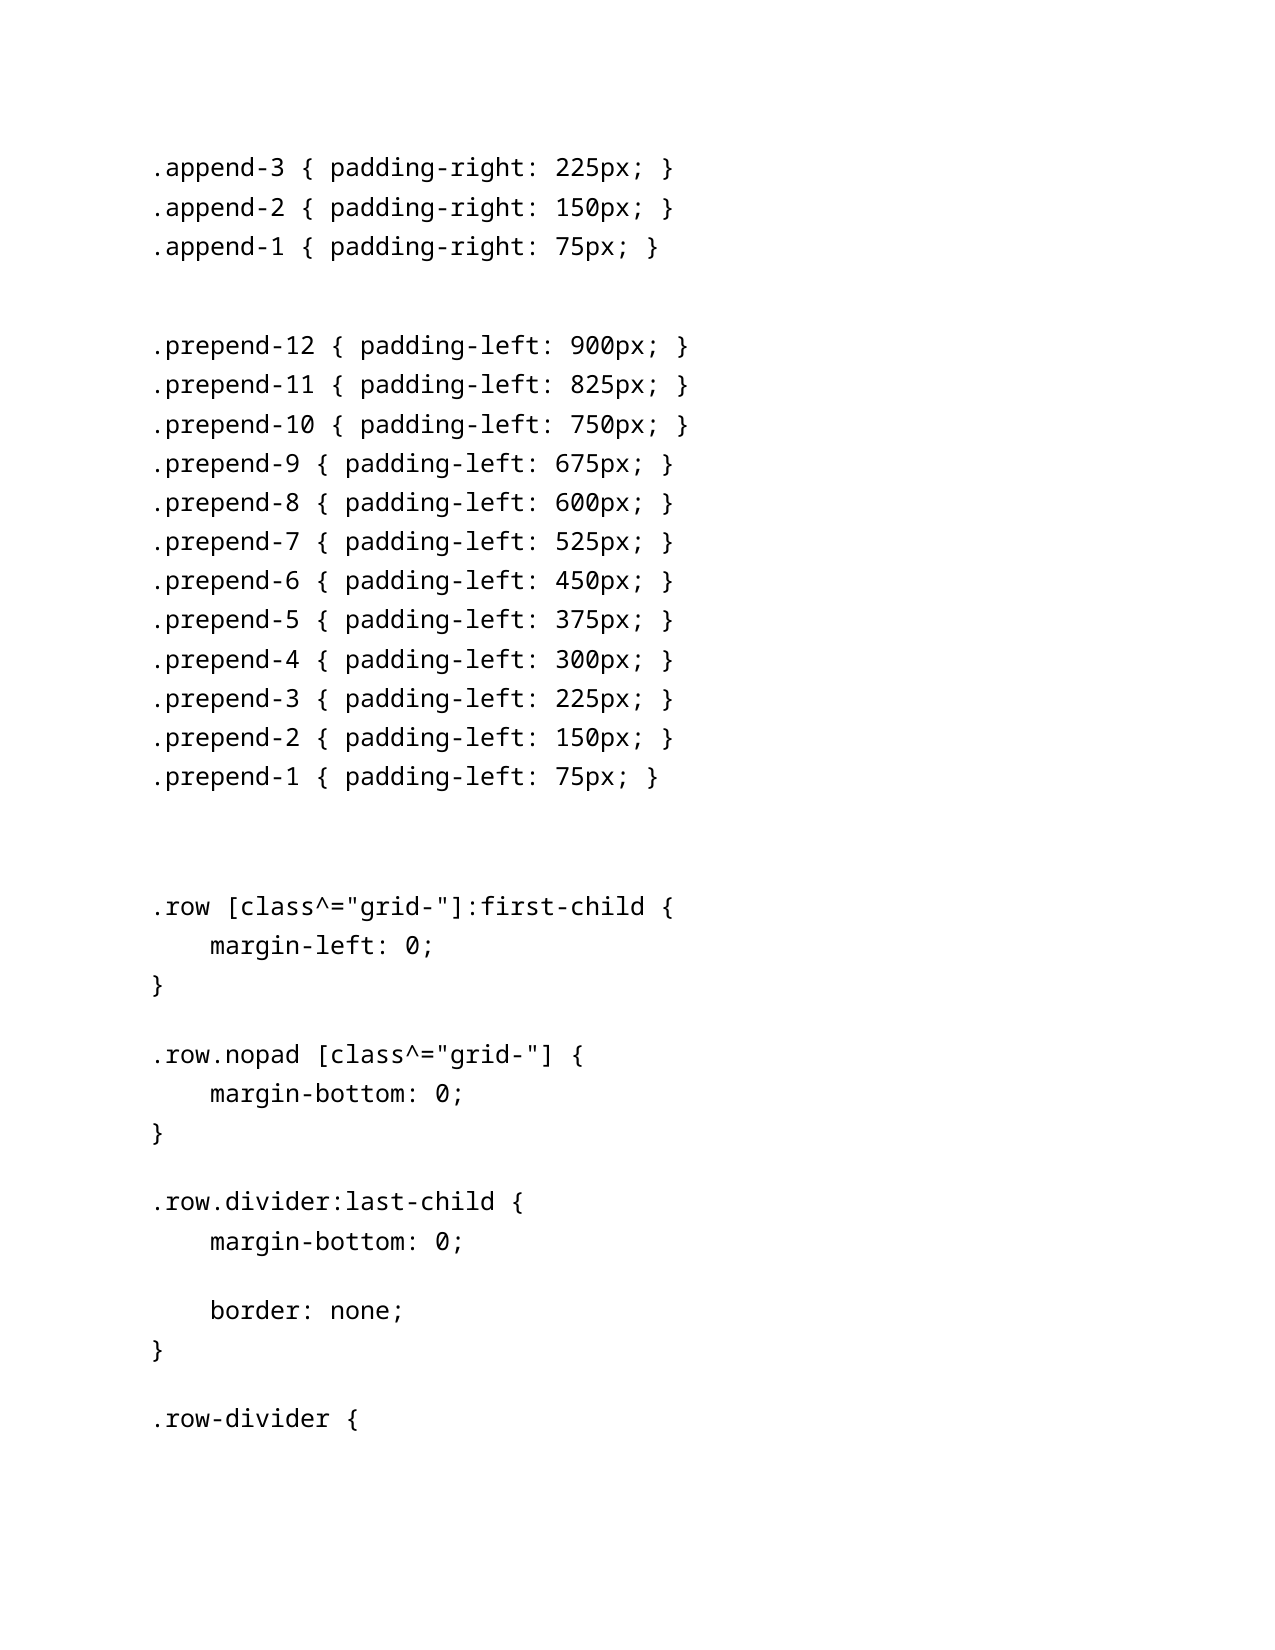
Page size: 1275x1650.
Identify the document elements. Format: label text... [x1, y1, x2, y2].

text .prepend-6 { padding-left: 450px; } [150, 563, 1125, 597]
text .row.divider:last-child { [150, 1184, 1125, 1218]
text .row-divider { [150, 1401, 1125, 1435]
text } [150, 1332, 1125, 1366]
text margin-left: 0; [150, 928, 1125, 962]
text .append-2 { padding-right: 150px; } [150, 189, 1125, 223]
text .prepend-11 { padding-left: 825px; } [150, 367, 1125, 401]
text .prepend-2 { padding-left: 150px; } [150, 719, 1125, 754]
text .prepend-1 { padding-left: 75px; } [150, 759, 1125, 793]
text .prepend-9 { padding-left: 675px; } [150, 445, 1125, 479]
text .prepend-4 { padding-left: 300px; } [150, 641, 1125, 675]
text .prepend-8 { padding-left: 600px; } [150, 484, 1125, 519]
text .prepend-3 { padding-left: 225px; } [150, 680, 1125, 714]
text margin-bottom: 0; [150, 1223, 1125, 1257]
text .append-3 { padding-right: 225px; } [150, 150, 1125, 184]
text .row.nopad [class^="grid-"] { [150, 1036, 1125, 1070]
text } [150, 1114, 1125, 1149]
text } [150, 967, 1125, 1001]
text .append-1 { padding-right: 75px; } [150, 228, 1125, 262]
text .prepend-10 { padding-left: 750px; } [150, 406, 1125, 440]
text margin-bottom: 0; [150, 1075, 1125, 1109]
text .prepend-7 { padding-left: 525px; } [150, 524, 1125, 558]
text .prepend-5 { padding-left: 375px; } [150, 602, 1125, 636]
text .row [class^="grid-"]:first-child { [150, 888, 1125, 923]
text border: none; [150, 1292, 1125, 1327]
text .prepend-12 { padding-left: 900px; } [150, 328, 1125, 362]
